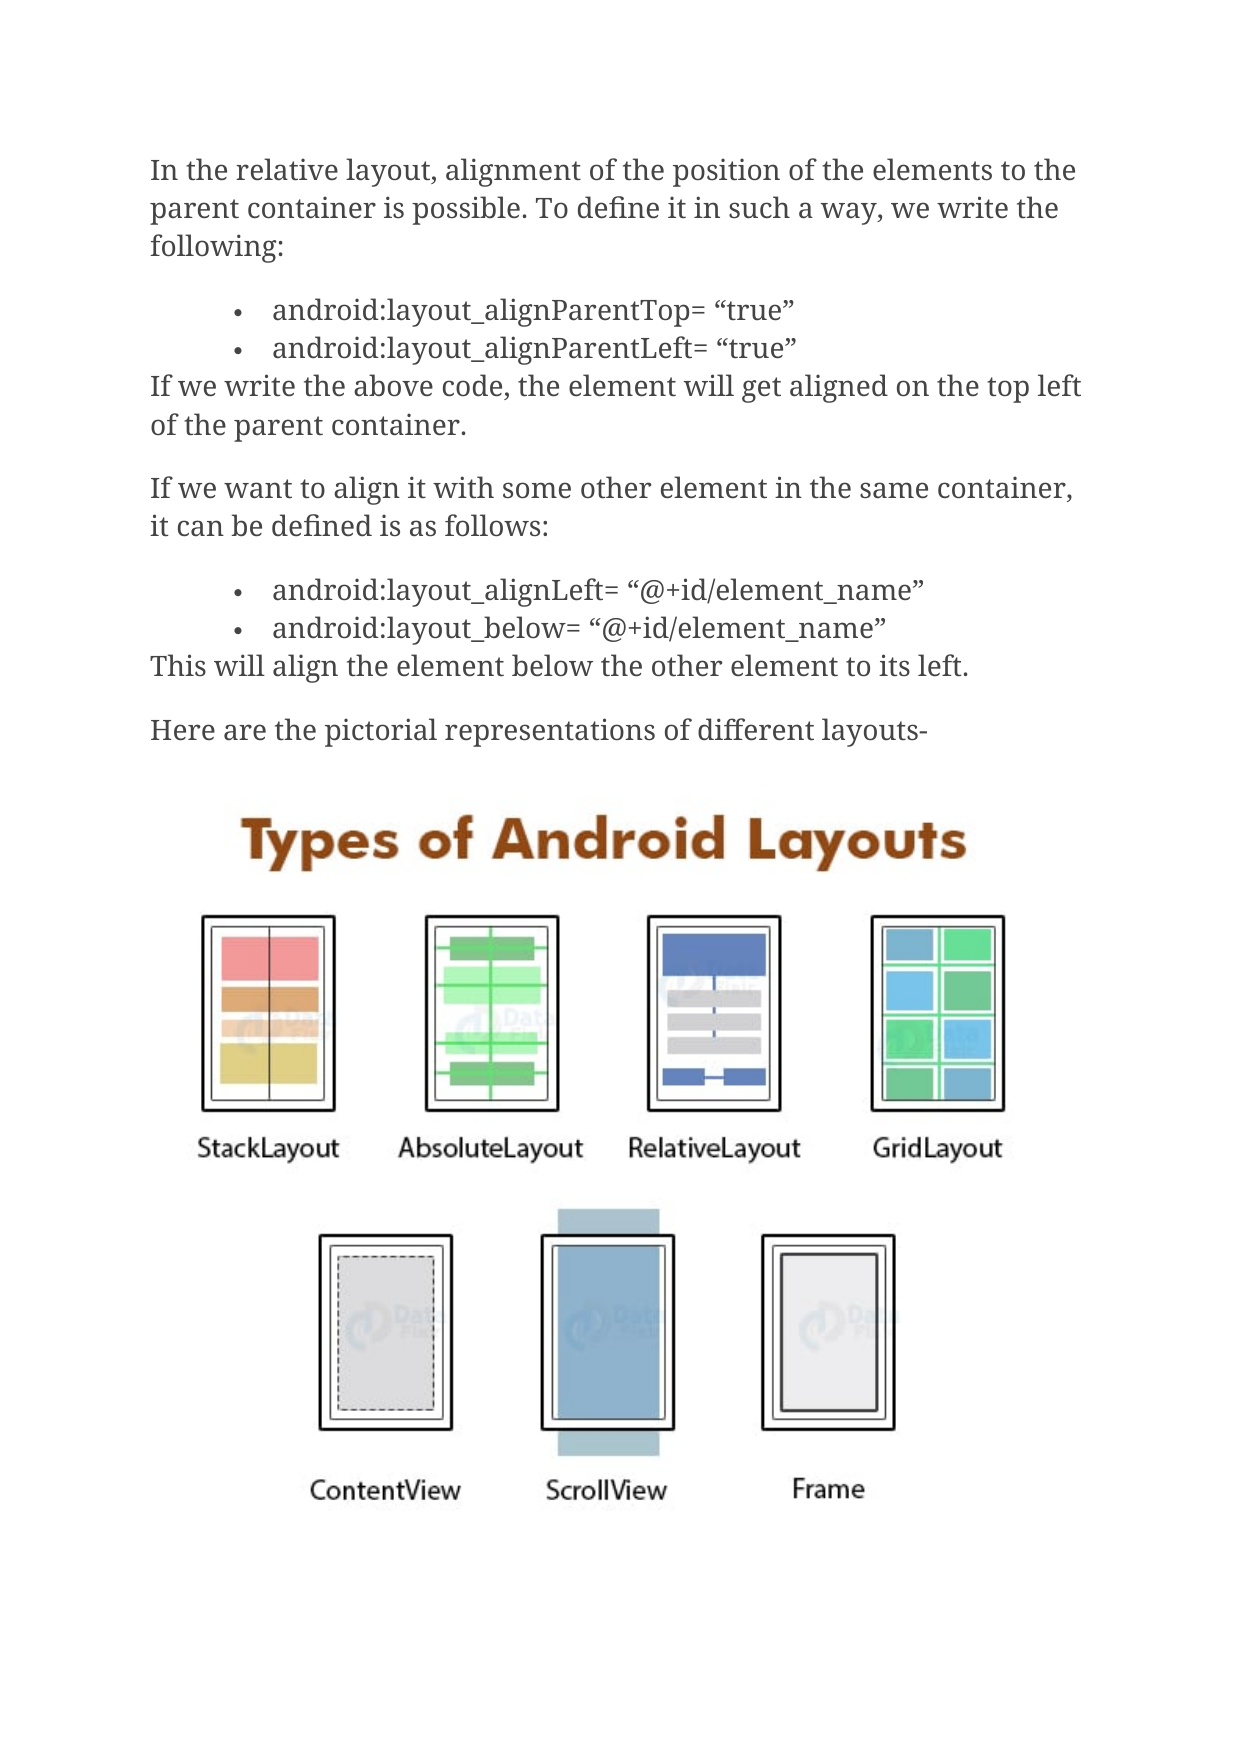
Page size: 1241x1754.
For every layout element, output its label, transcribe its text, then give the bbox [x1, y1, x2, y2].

list android:layout_below= “@+id/element_name” [234, 608, 1090, 647]
text This will align the element below the other element to its left. [150, 647, 1090, 685]
text If we want to align it with some other element in the same container, it can be defined is as follows: [150, 468, 1090, 545]
text In the relative layout, alignment of the position of the elements to the parent container is possible. To define it in such a way, we write the following: [150, 150, 1090, 265]
text Here are the pictorial representations of different layouts- [150, 710, 1090, 748]
list android:layout_alignParentTop= “true” [234, 290, 1090, 328]
list android:layout_alignLeft= “@+id/element_name” [234, 570, 1090, 608]
list android:layout_alignParentLeft= “true” [234, 328, 1090, 367]
text If we write the above code, the element will get aligned on the top left of the parent container. [150, 367, 1090, 443]
picture [150, 773, 1057, 1536]
